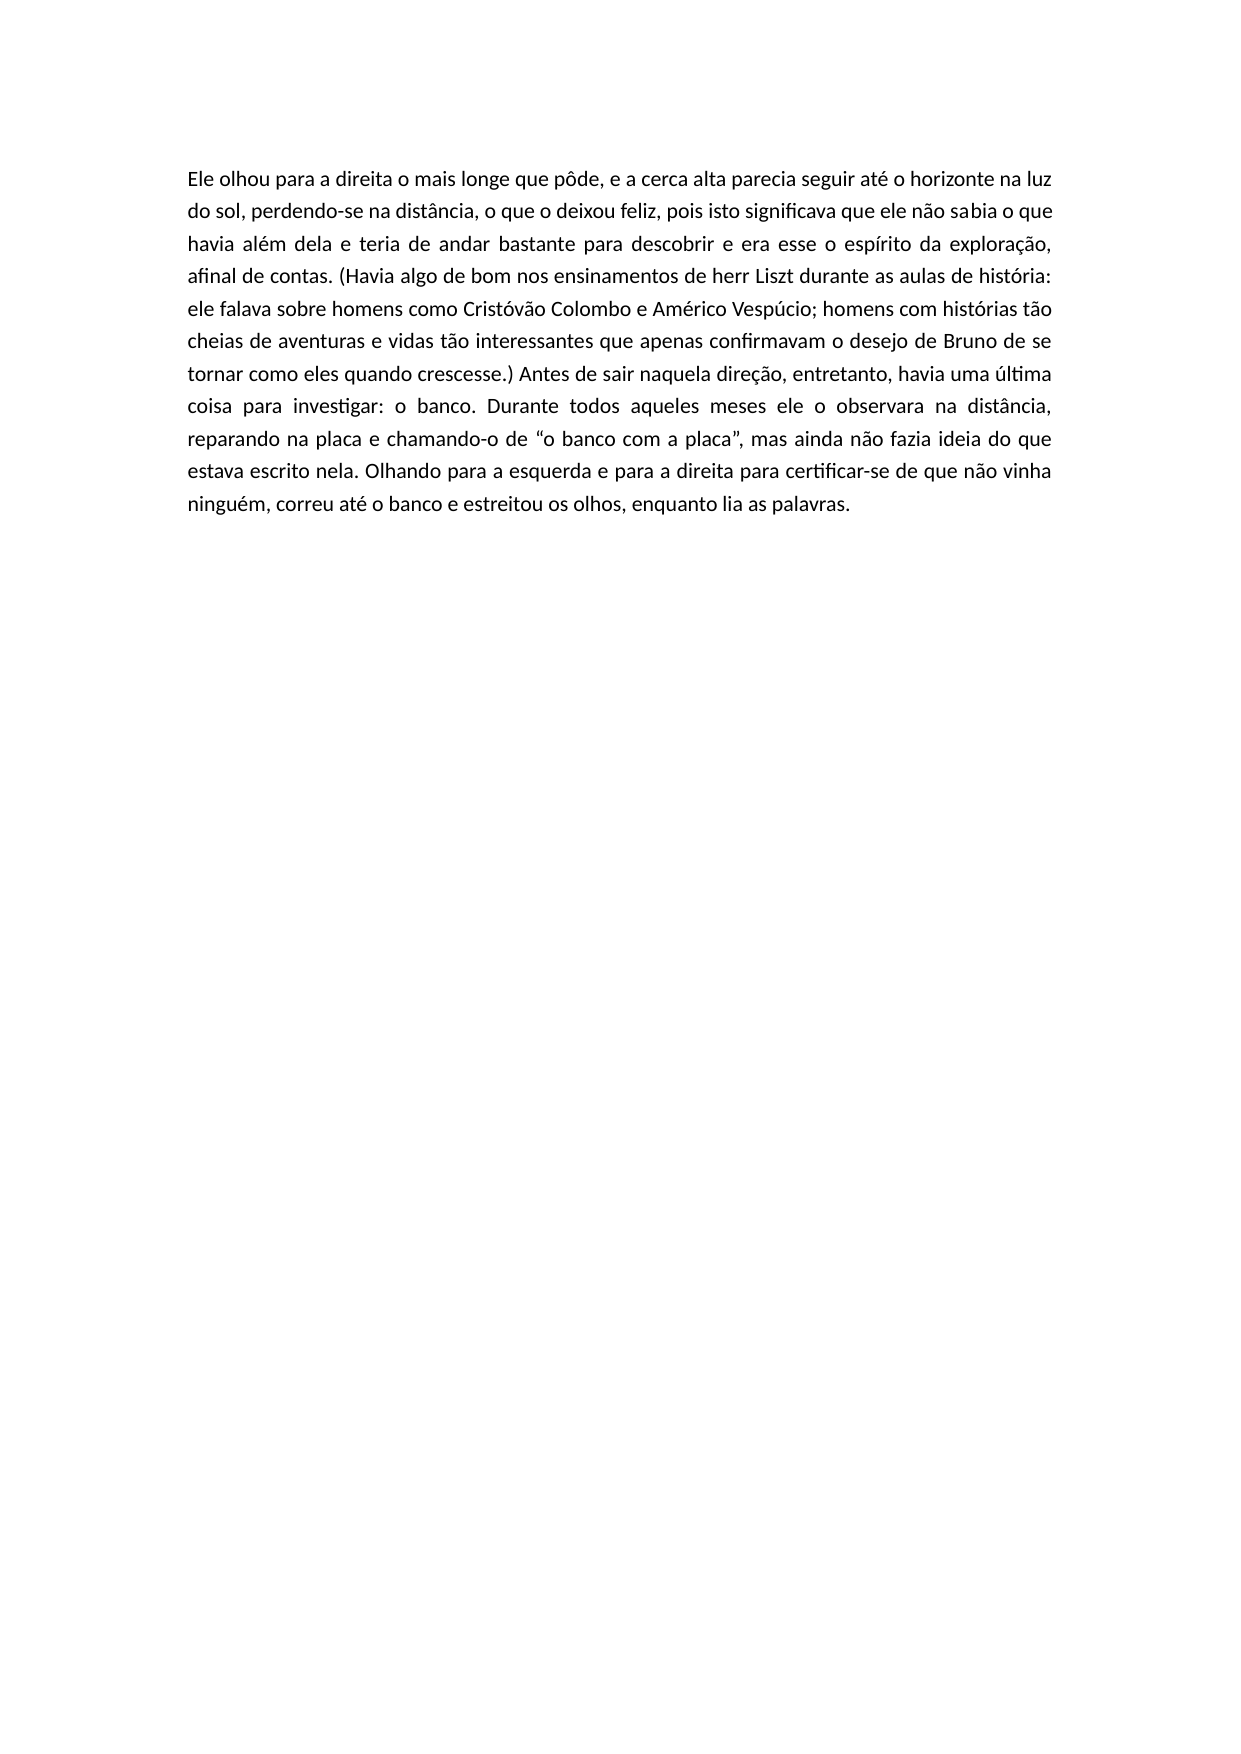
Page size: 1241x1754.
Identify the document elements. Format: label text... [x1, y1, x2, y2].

text Ele olhou para a direita o mais longe que pôde, e a cerca alta parecia seguir até o horizonte na luz do sol, perdendo-se na distância, o que o deixou feliz, pois isto significava que ele não sabia o que havia além dela e teria de andar bastante para descobrir e era esse o espírito da exploração, afinal de contas. (Havia algo de bom nos ensinamentos de herr Liszt durante as aulas de história: ele falava sobre homens como Cristóvão Colombo e Américo Vespúcio; homens com histórias tão cheias de aventuras e vidas tão interessantes que apenas confirmavam o desejo de Bruno de se tornar como eles quando crescesse.) Antes de sair naquela direção, entretanto, havia uma última coisa para investigar: o banco. Durante todos aqueles meses ele o observara na distância, reparando na placa e chamando-o de “o banco com a placa”, mas ainda não fazia ideia do que estava escrito nela. Olhando para a esquerda e para a direita para certificar-se de que não vinha ninguém, correu até o banco e estreitou os olhos, enquanto lia as palavras. [187, 162, 1053, 519]
